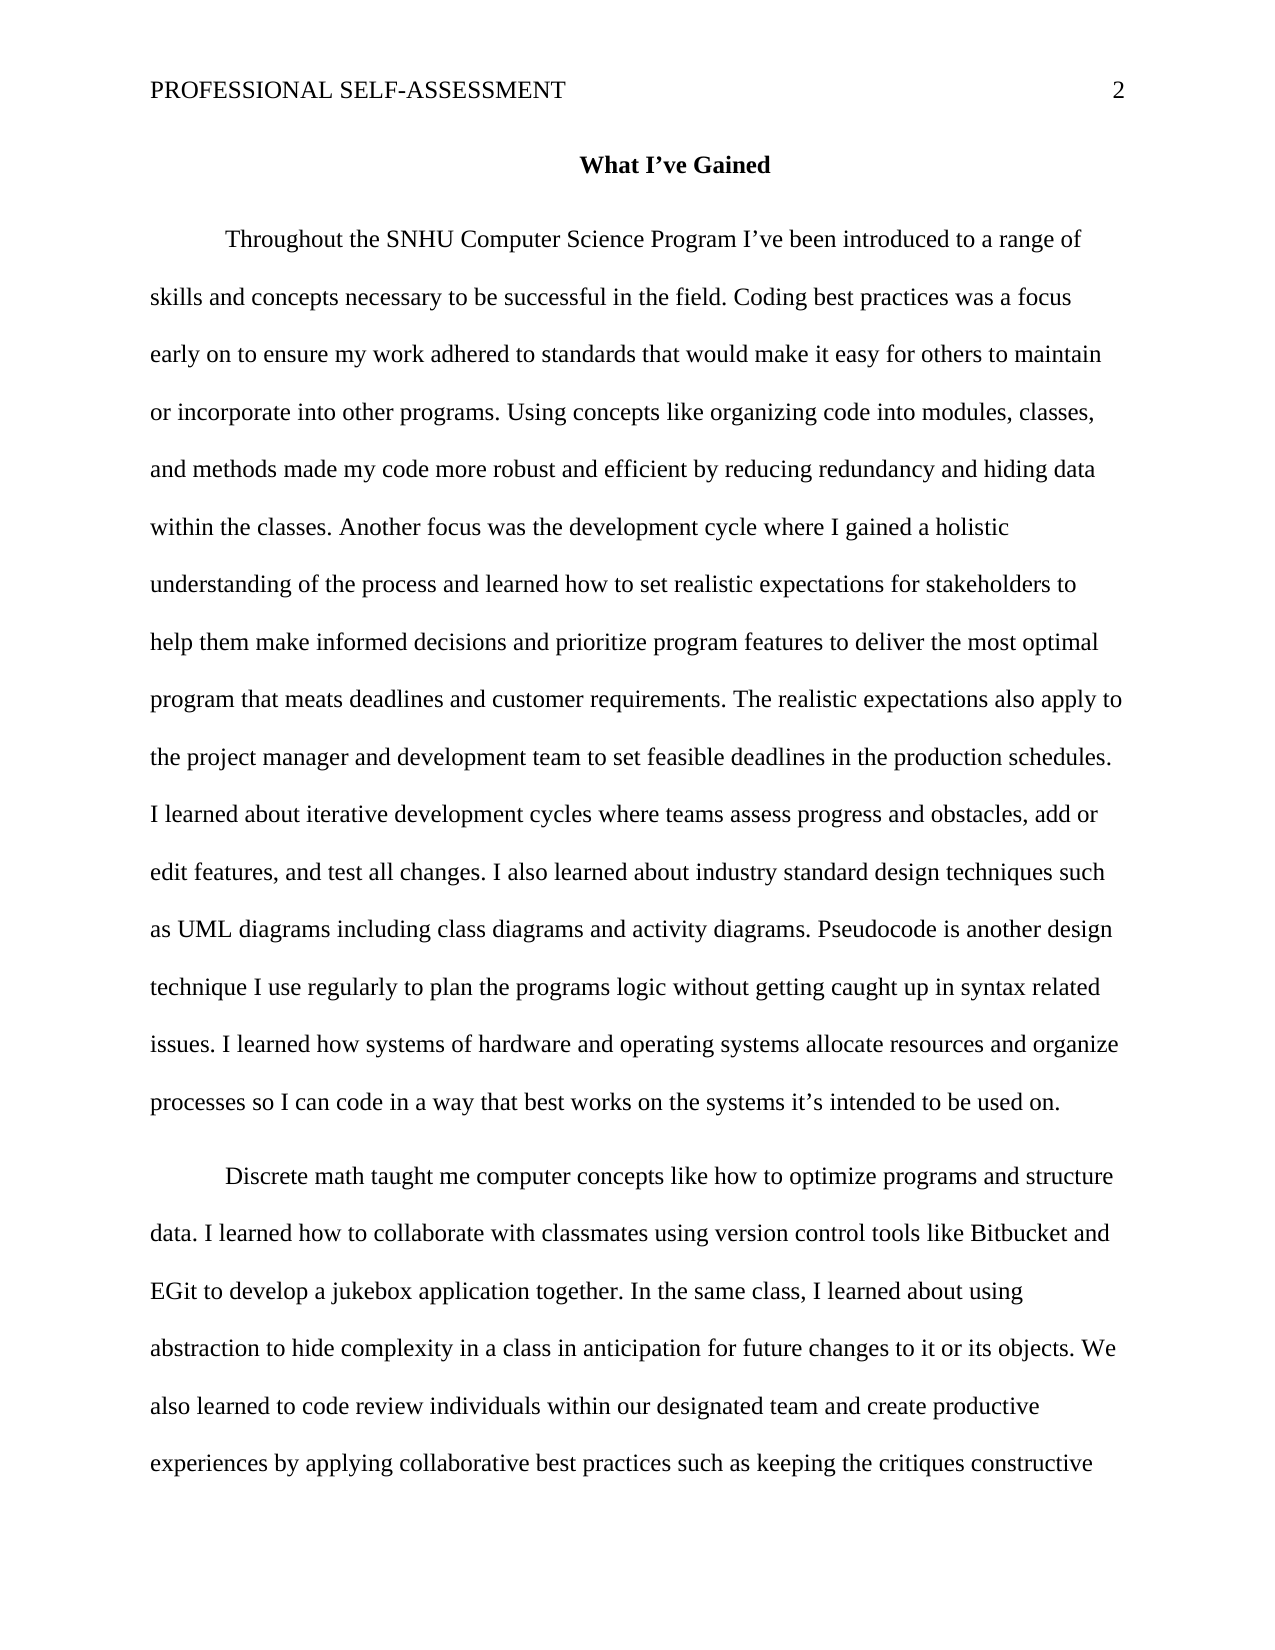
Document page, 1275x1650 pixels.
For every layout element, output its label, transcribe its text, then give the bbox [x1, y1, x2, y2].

text What I’ve Gained [150, 150, 1125, 179]
text Throughout the SNHU Computer Science Program I’ve been introduced to a range of skills and concepts necessary to be successful in the field. Coding best practices was a focus early on to ensure my work adhered to standards that would make it easy for others to maintain or incorporate into other programs. Using concepts like organizing code into modules, classes, and methods made my code more robust and efficient by reducing redundancy and hiding data within the classes. Another focus was the development cycle where I gained a holistic understanding of the process and learned how to set realistic expectations for stakeholders to help them make informed decisions and prioritize program features to deliver the most optimal program that meats deadlines and customer requirements. The realistic expectations also apply to the project manager and development team to set feasible deadlines in the production schedules. I learned about iterative development cycles where teams assess progress and obstacles, add or edit features, and test all changes. I also learned about industry standard design techniques such as UML diagrams including class diagrams and activity diagrams. Pseudocode is another design technique I use regularly to plan the programs logic without getting caught up in syntax related issues. I learned how systems of hardware and operating systems allocate resources and organize processes so I can code in a way that best works on the systems it’s intended to be used on. [150, 224, 1125, 1115]
